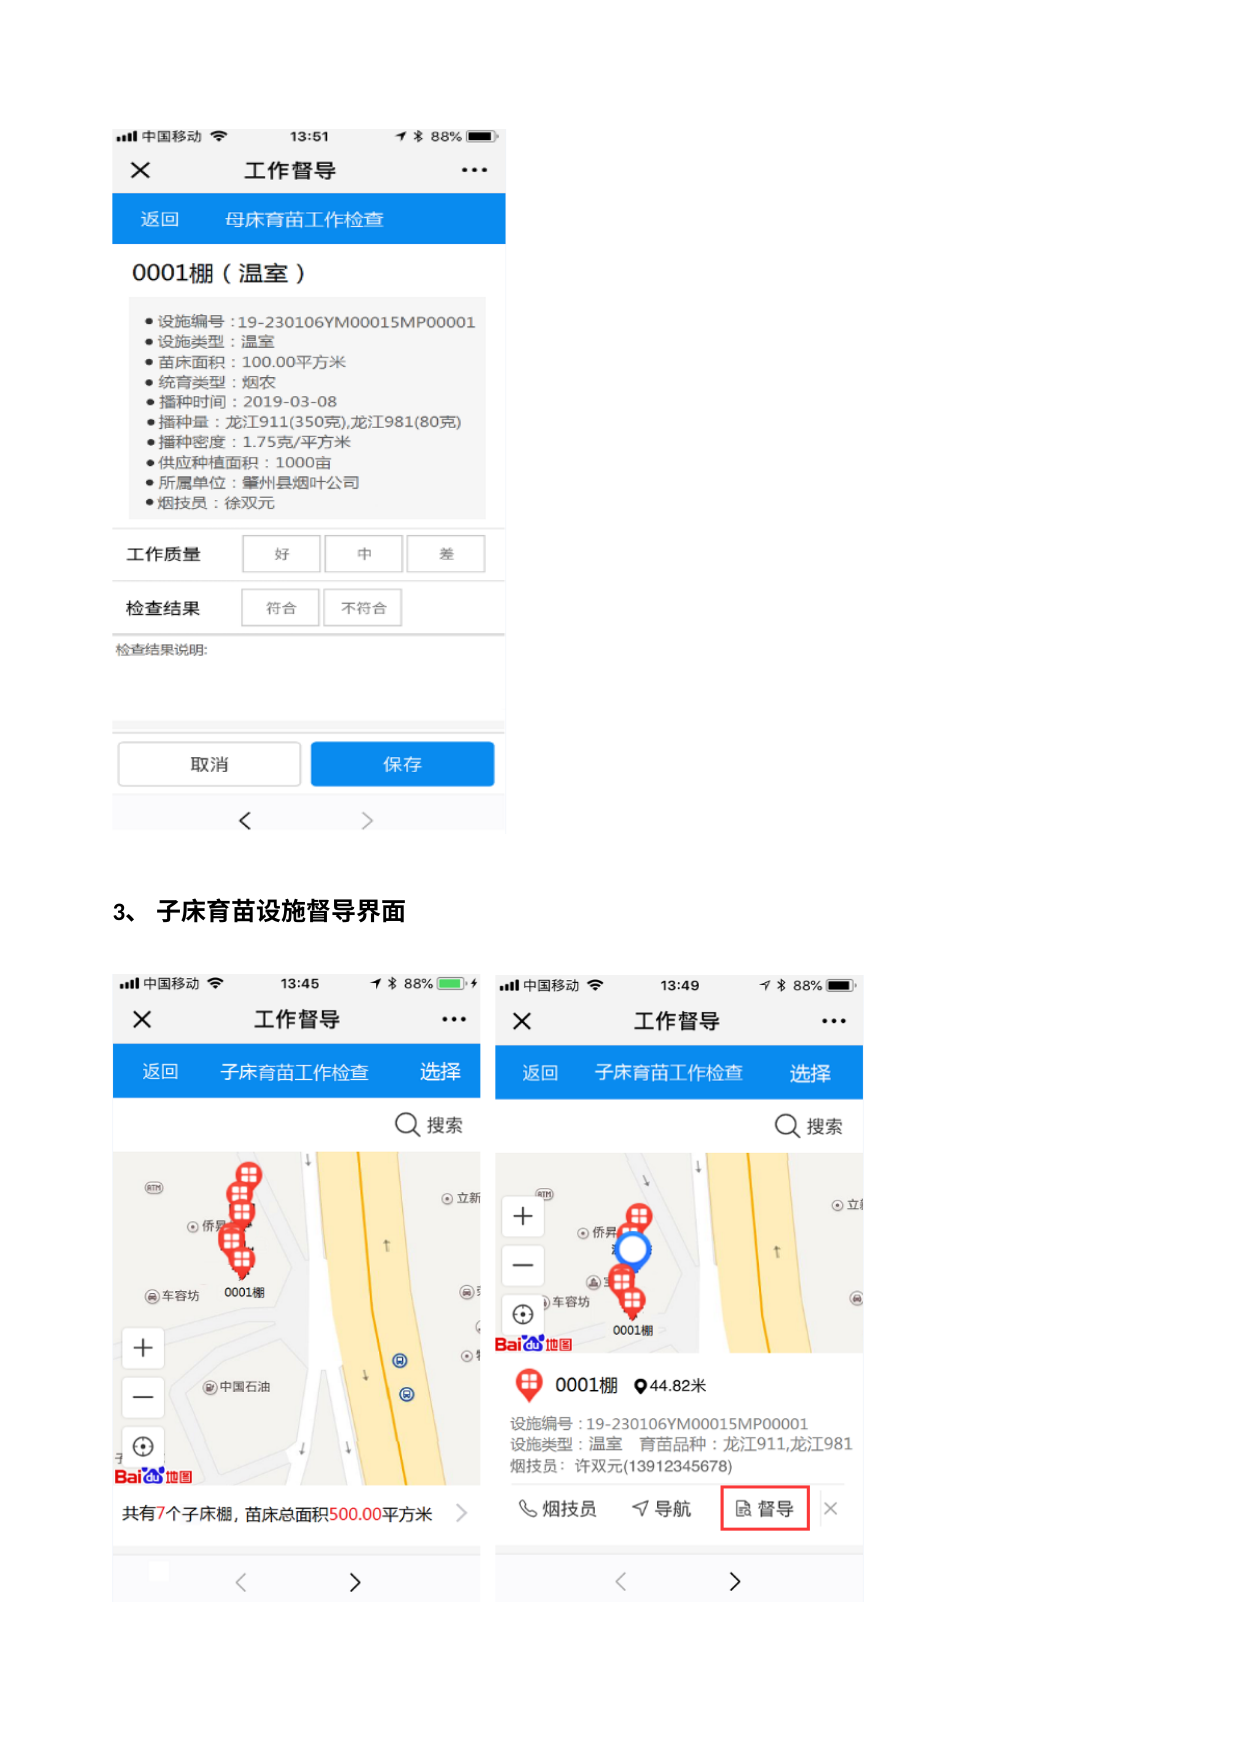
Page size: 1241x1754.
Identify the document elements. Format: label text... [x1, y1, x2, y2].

picture [112, 974, 481, 1602]
list 子床育苗设施督导界面 [112, 877, 1128, 942]
picture [112, 129, 507, 834]
picture [495, 975, 864, 1602]
